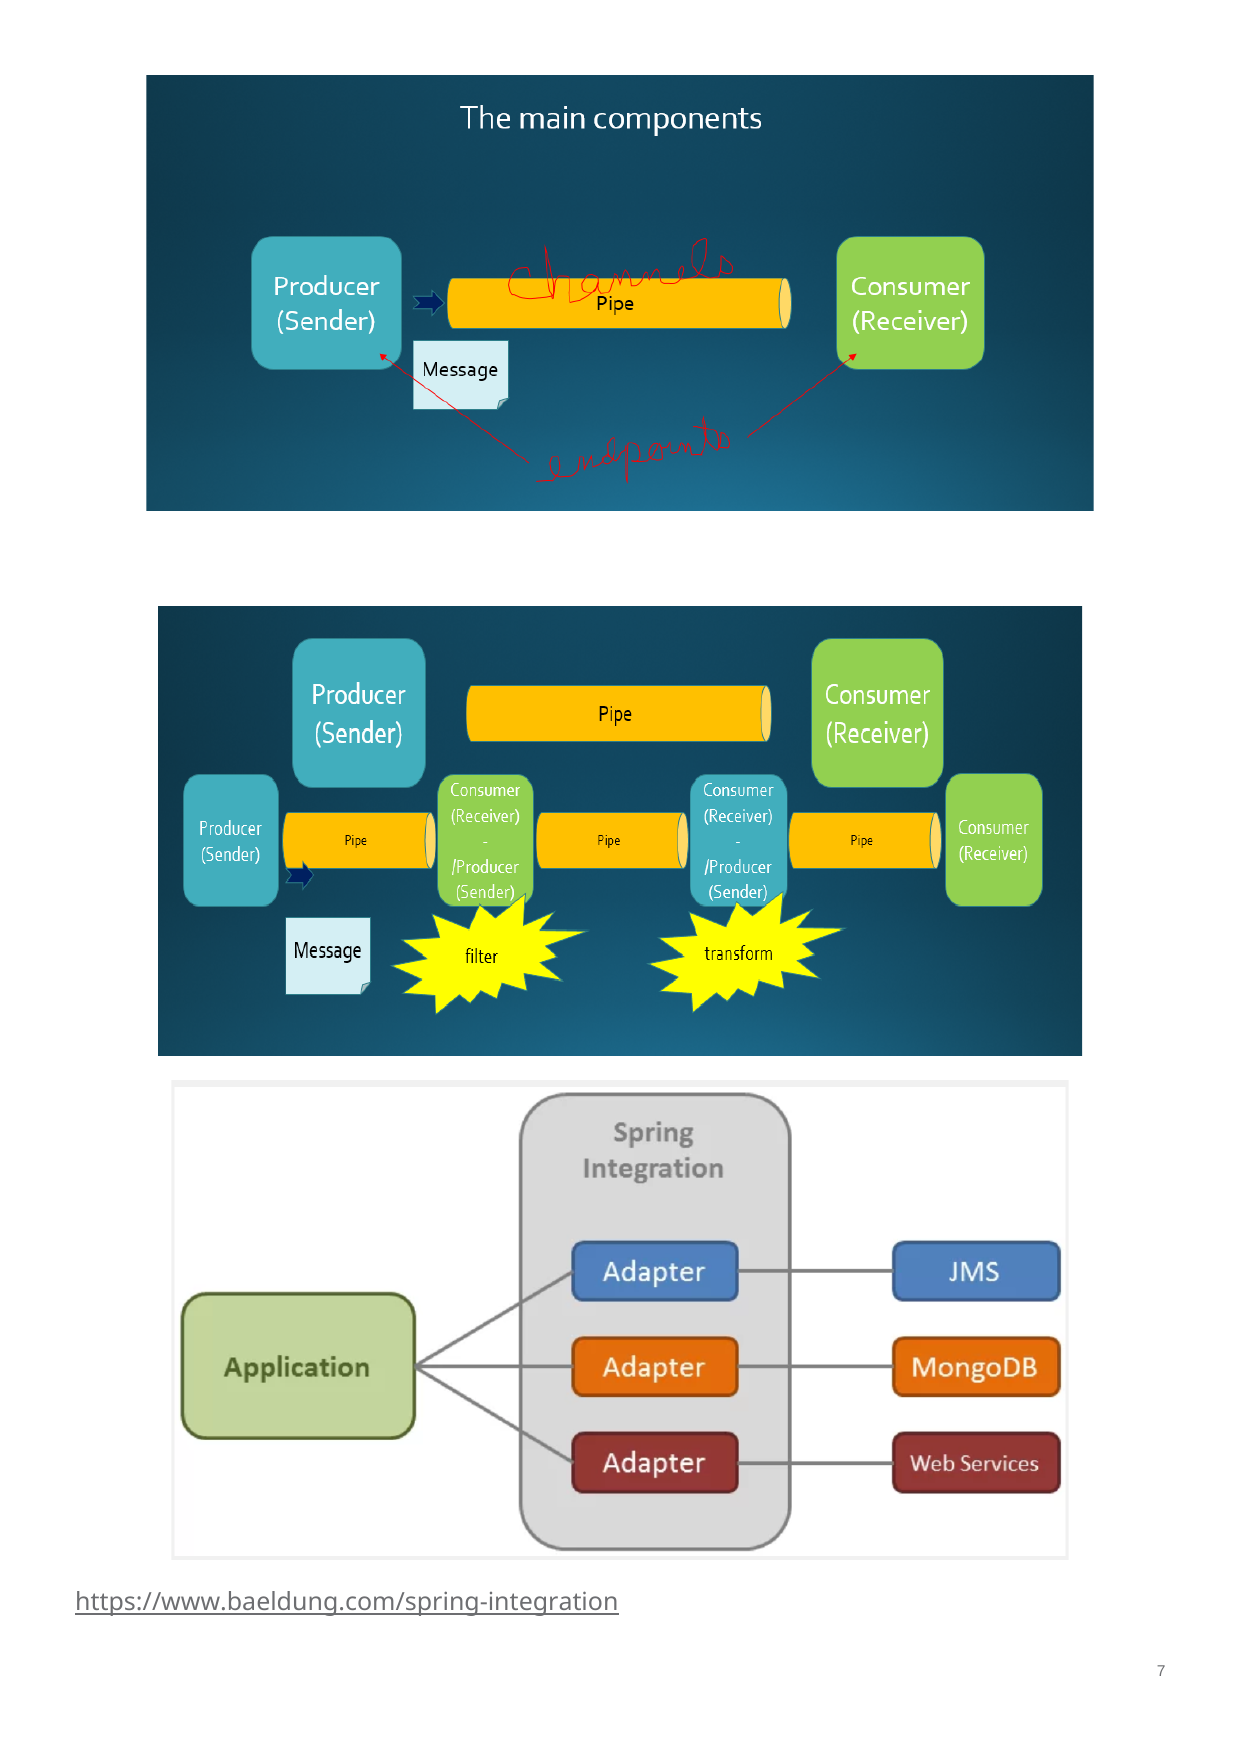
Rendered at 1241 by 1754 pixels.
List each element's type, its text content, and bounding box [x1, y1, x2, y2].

picture [158, 606, 1083, 1056]
picture [171, 1080, 1069, 1560]
picture [146, 75, 1094, 511]
text https://www.baeldung.com/spring-integration [75, 1584, 1165, 1618]
